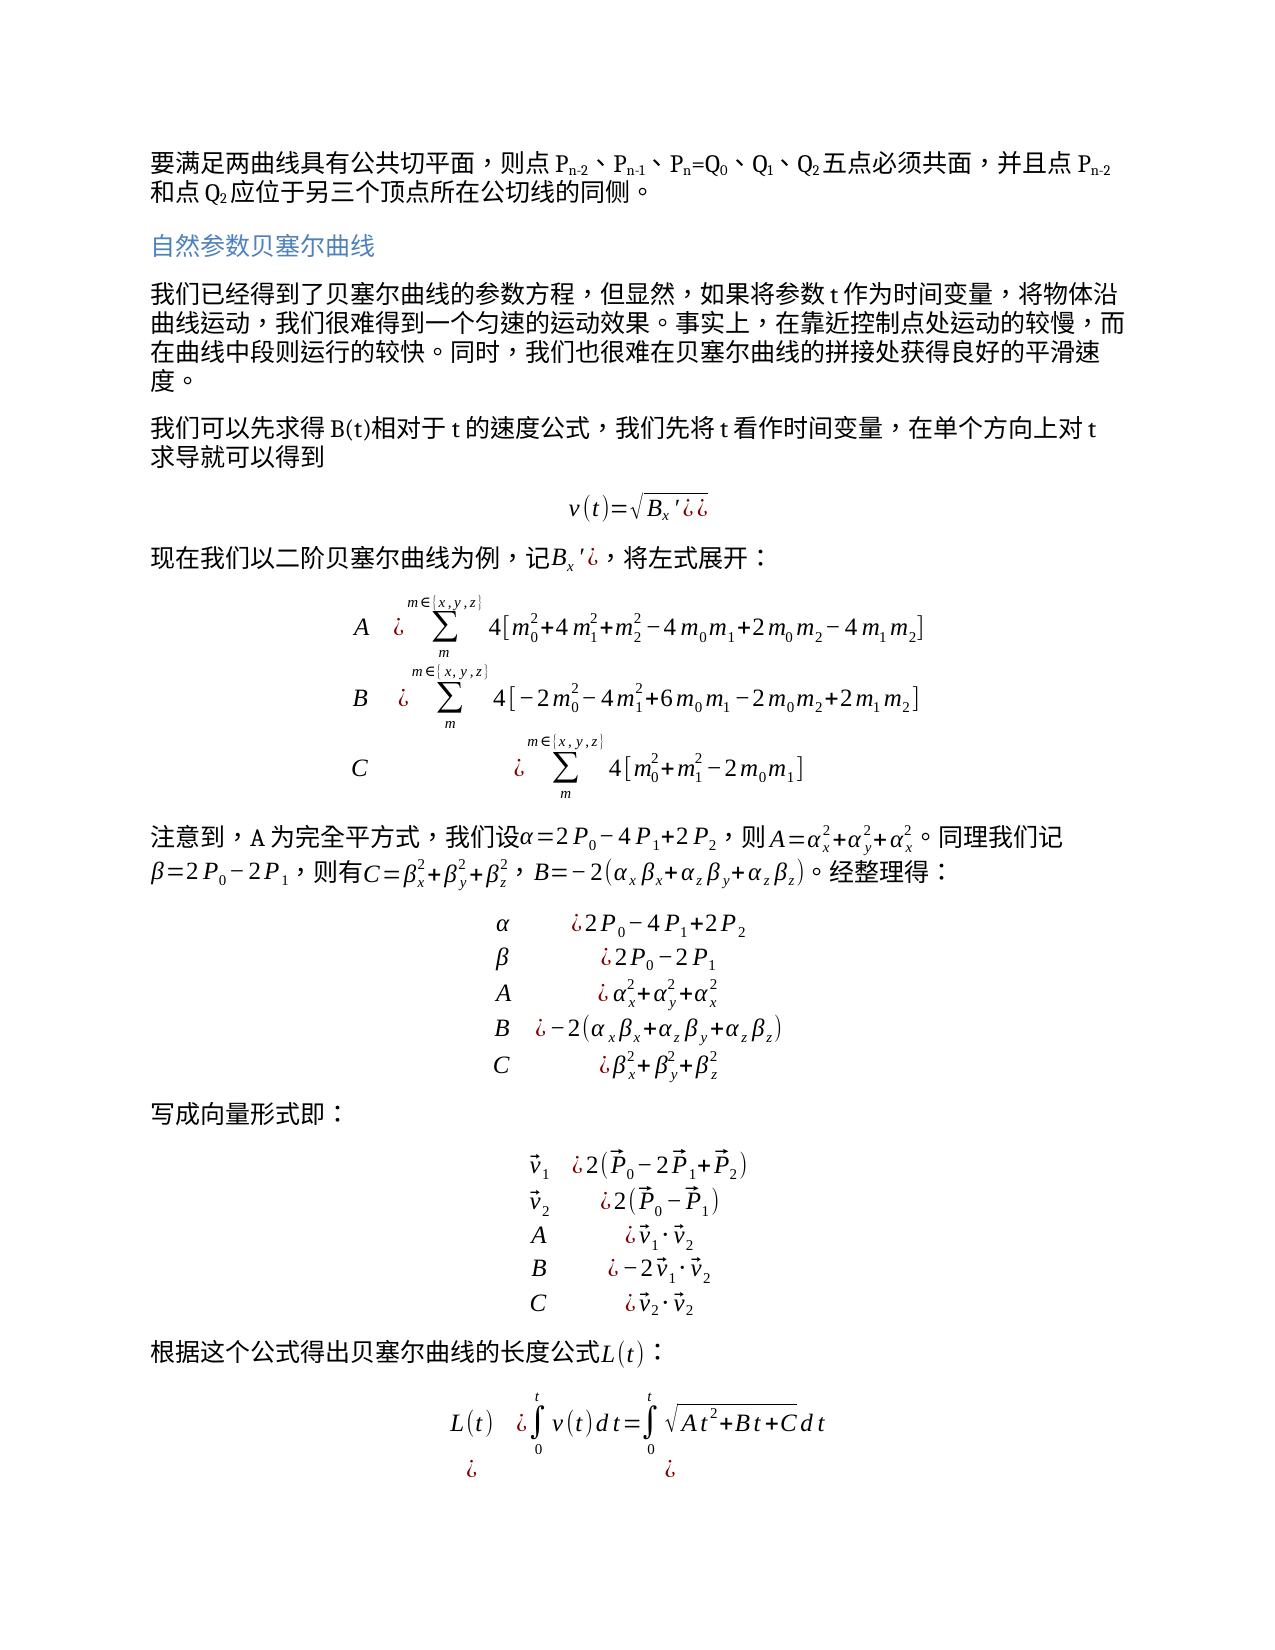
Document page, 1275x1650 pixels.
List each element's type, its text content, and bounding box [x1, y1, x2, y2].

text 要满足两曲线具有公共切平面，则点Pn-2、Pn-1、Pn=Q0、Q1、Q2五点必须共面，并且点Pn-2和点Q2应位于另三个顶点所在公切线的同侧。 [150, 150, 1125, 207]
text 现在我们以二阶贝塞尔曲线为例，记，将左式展开： [150, 543, 1125, 575]
subtitle 自然参数贝塞尔曲线 [150, 228, 1125, 262]
text 注意到，A为完全平方式，我们设，则。同理我们记，则有，。经整理得： [150, 821, 1125, 891]
text 写成向量形式即： [150, 1101, 1125, 1130]
text 我们可以先求得B(t)相对于t的速度公式，我们先将t看作时间变量，在单个方向上对t求导就可以得到 [150, 415, 1125, 472]
text 根据这个公式得出贝塞尔曲线的长度公式： [150, 1338, 1125, 1368]
text 我们已经得到了贝塞尔曲线的参数方程，但显然，如果将参数t作为时间变量，将物体沿曲线运动，我们很难得到一个匀速的运动效果。事实上，在靠近控制点处运动的较慢，而在曲线中段则运行的较快。同时，我们也很难在贝塞尔曲线的拼接处获得良好的平滑速度。 [150, 281, 1125, 396]
